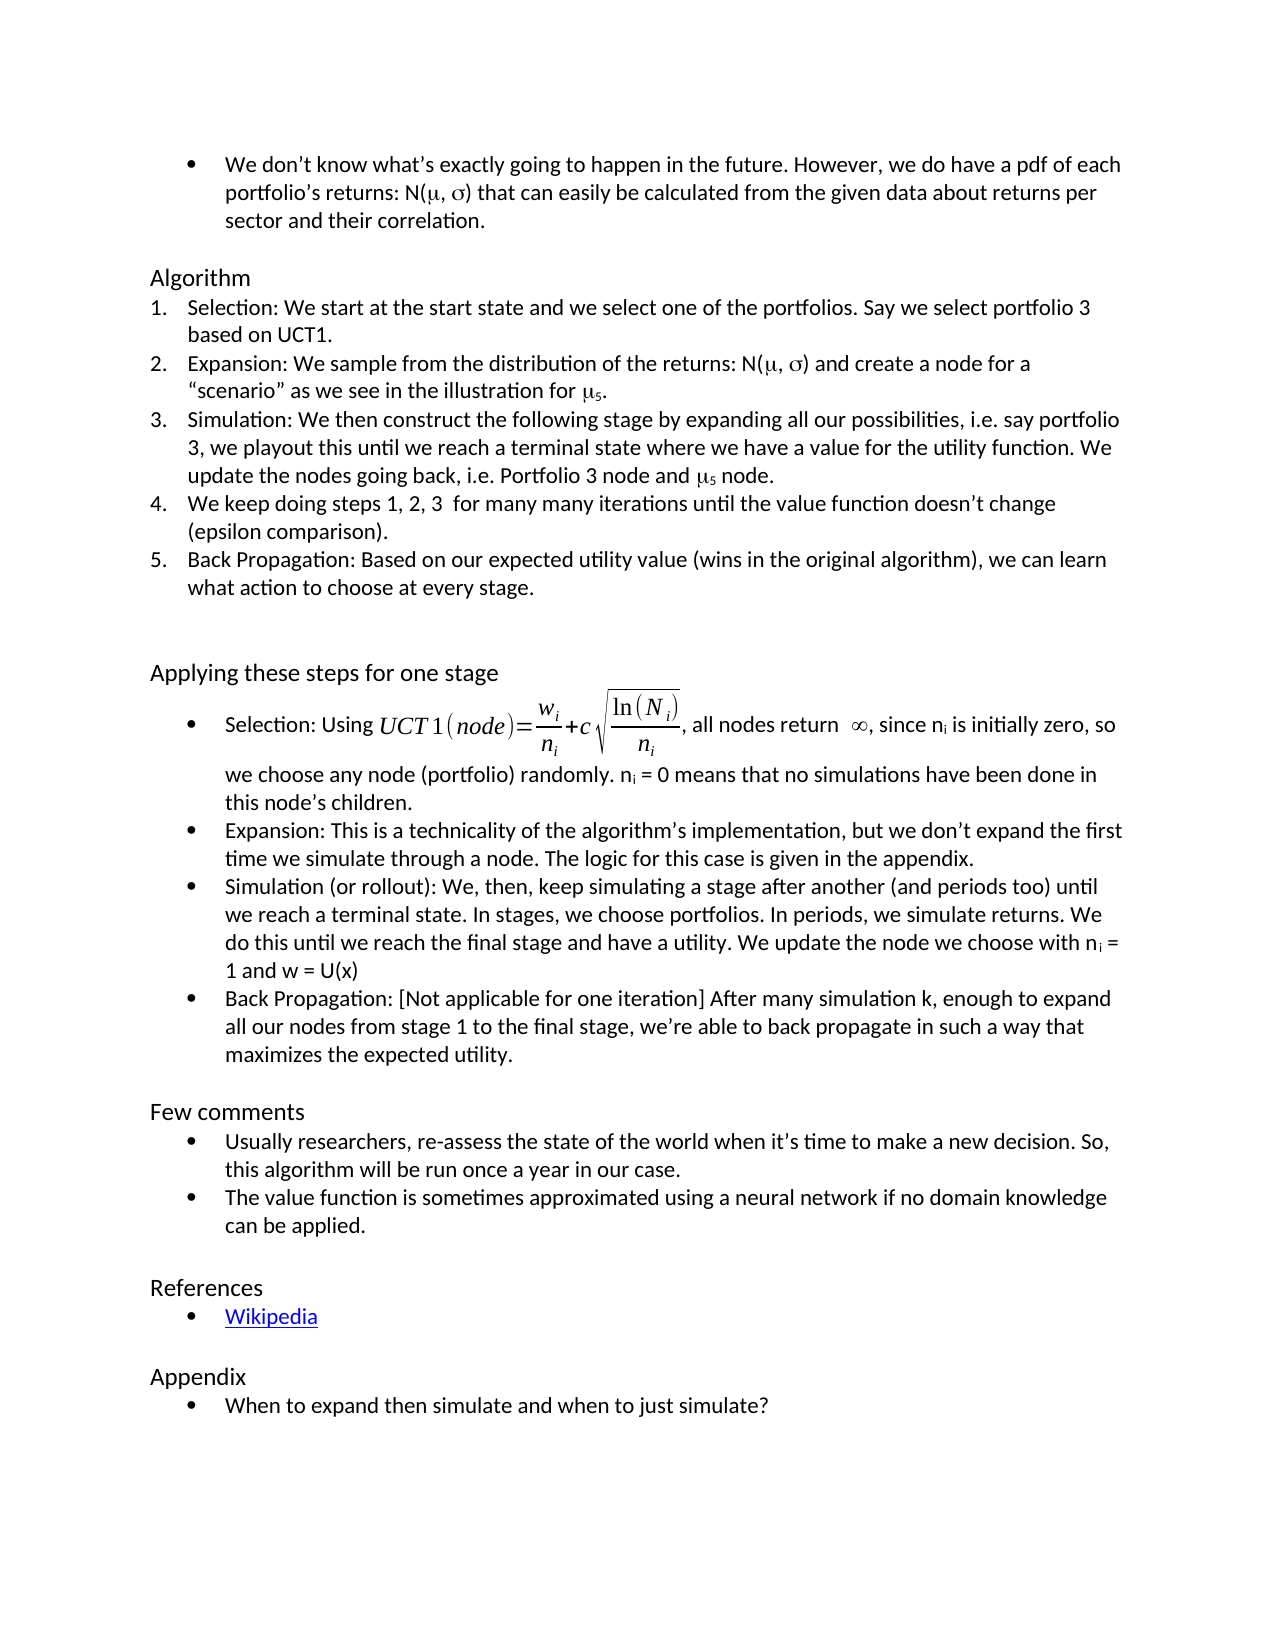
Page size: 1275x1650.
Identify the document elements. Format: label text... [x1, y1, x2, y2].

list Usually researchers, re-assess the state of the world when it’s time to make a new decision. So, this algorithm will be run once a year in our case. [187, 1127, 1125, 1183]
list Wikipedia [187, 1302, 1125, 1330]
list Simulation: We then construct the following stage by expanding all our possibilities, i.e. say portfolio 3, we playout this until we reach a terminal state where we have a value for the utility function. We update the nodes going back, i.e. Portfolio 3 node and 5 node. [150, 405, 1125, 489]
list Selection: Using , all nodes return, since ni is initially zero, so we choose any node (portfolio) randomly. ni = 0 means that no simulations have been done in this node’s children. [187, 687, 1125, 816]
list Expansion: This is a technicality of the algorithm’s implementation, but we don’t expand the first time we simulate through a node. The logic for this case is given in the appendix. [187, 816, 1125, 872]
text Algorithm [150, 262, 1125, 293]
list Appendix [150, 1361, 1125, 1391]
list Expansion: We sample from the distribution of the returns: N(, ) and create a node for a “scenario” as we see in the illustration for 5. [150, 349, 1125, 405]
list Selection: We start at the start state and we select one of the portfolios. Say we select portfolio 3 based on UCT1. [150, 293, 1125, 349]
list We don’t know what’s exactly going to happen in the future. However, we do have a pdf of each portfolio’s returns: N(, ) that can easily be calculated from the given data about returns per sector and their correlation. [187, 150, 1125, 234]
list Simulation (or rollout): We, then, keep simulating a stage after another (and periods too) until we reach a terminal state. In stages, we choose portfolios. In periods, we simulate returns. We do this until we reach the final stage and have a utility. We update the node we choose with ni = 1 and w = U(x) [187, 872, 1125, 984]
list Back Propagation: [Not applicable for one iteration] After many simulation k, enough to expand all our nodes from stage 1 to the final stage, we’re able to back propagate in such a way that maximizes the expected utility. [187, 984, 1125, 1068]
list References [150, 1272, 1125, 1302]
list We keep doing steps 1, 2, 3 for many many iterations until the value function doesn’t change (epsilon comparison). [150, 489, 1125, 545]
list Back Propagation: Based on our expected utility value (wins in the original algorithm), we can learn what action to choose at every stage. [150, 545, 1125, 601]
text Applying these steps for one stage [150, 657, 1125, 687]
list When to expand then simulate and when to just simulate? [187, 1391, 1125, 1419]
text Few comments [150, 1096, 1125, 1127]
list The value function is sometimes approximated using a neural network if no domain knowledge can be applied. [187, 1183, 1125, 1239]
